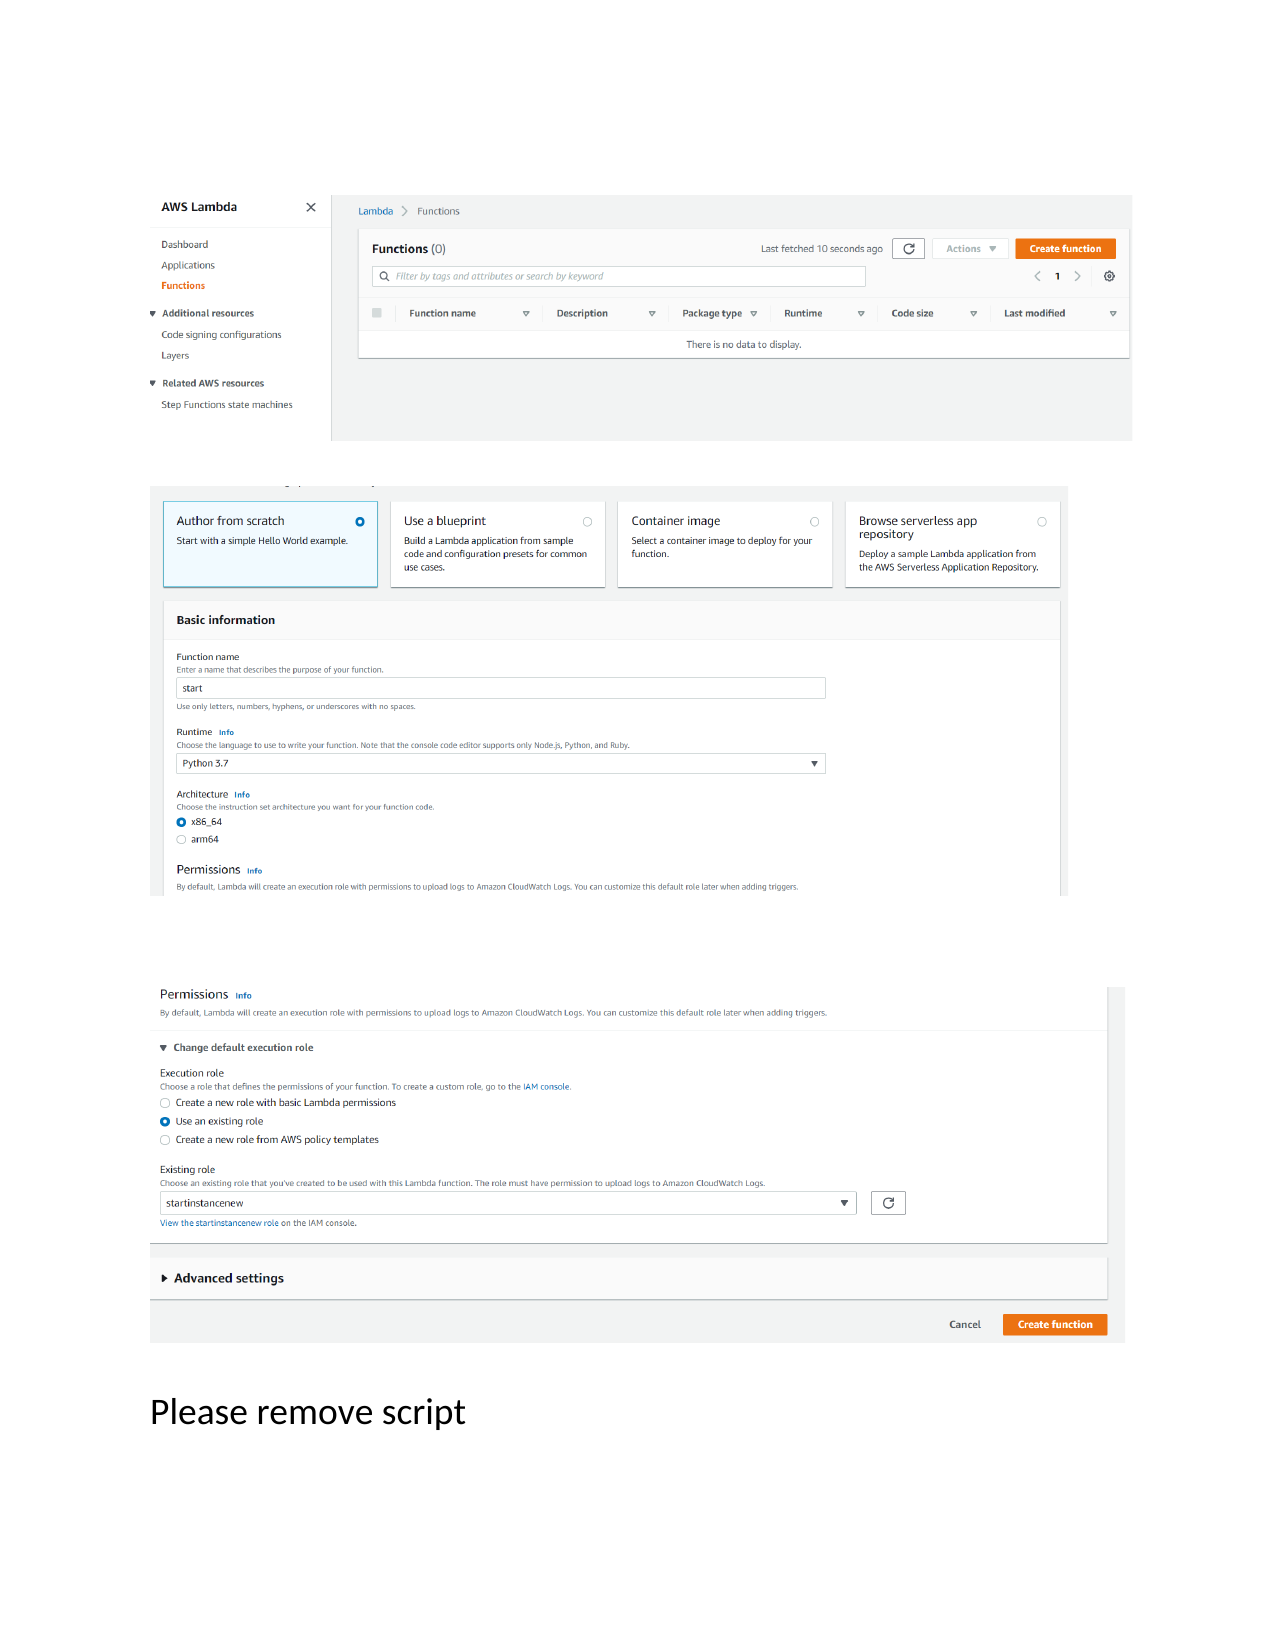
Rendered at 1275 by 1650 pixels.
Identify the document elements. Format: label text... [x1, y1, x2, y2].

picture [150, 195, 1133, 441]
picture [150, 486, 1069, 896]
text Please remove script [150, 1388, 1125, 1434]
picture [150, 987, 1125, 1343]
